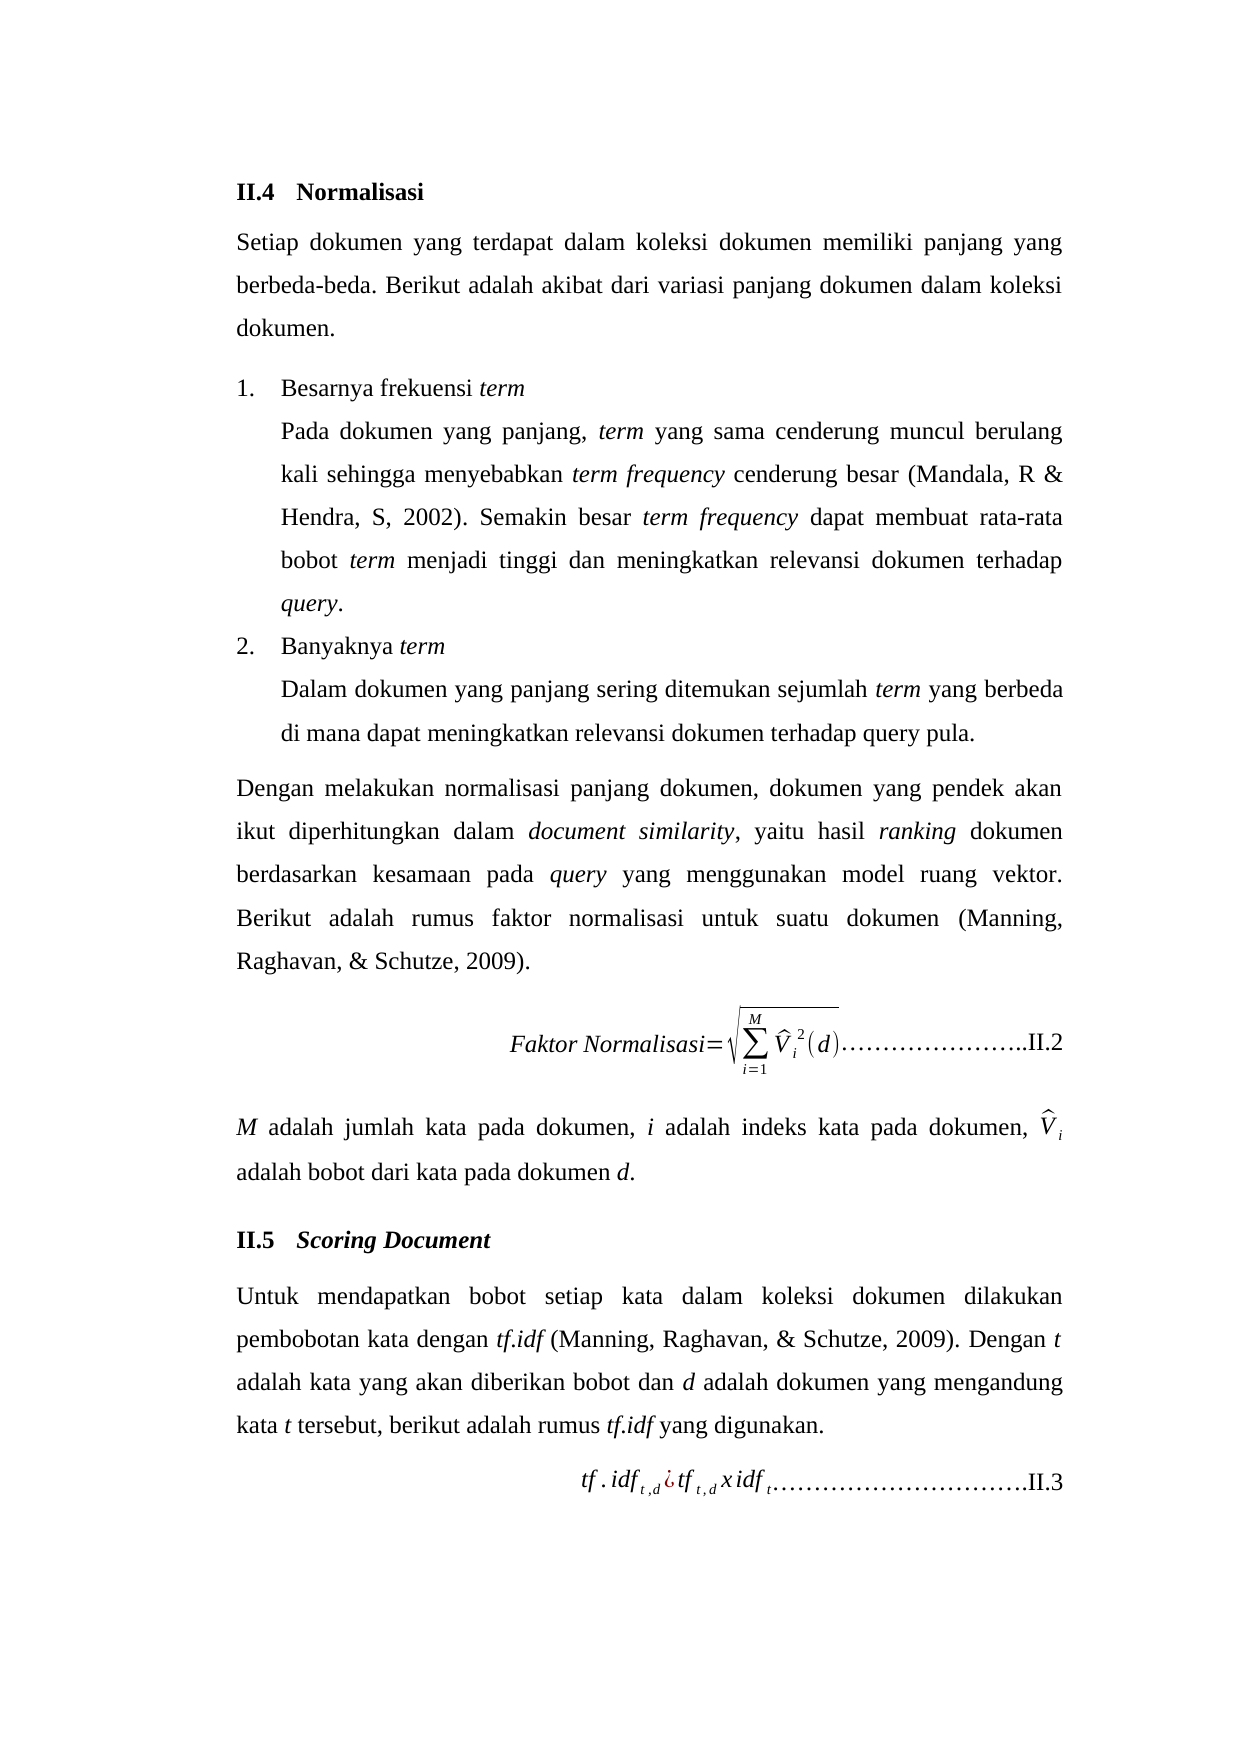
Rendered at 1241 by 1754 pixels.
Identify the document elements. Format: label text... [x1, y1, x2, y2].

list Besarnya frekuensi term [236, 373, 1063, 401]
text ………………………….II.3 [236, 1466, 1063, 1497]
text …………………..II.2 [236, 1006, 1063, 1078]
text Dengan melakukan normalisasi panjang dokumen, dokumen yang pendek akan ikut diperhitungkan dalam document similarity, yaitu hasil ranking dokumen berdasarkan kesamaan pada query yang menggunakan model ruang vektor. Berikut adalah rumus faktor normalisasi untuk suatu dokumen . [236, 773, 1063, 974]
subtitle Scoring Document [236, 1226, 1063, 1254]
text M adalah jumlah kata pada dokumen, i adalah indeks kata pada dokumen, adalah bobot dari kata pada dokumen d. [236, 1109, 1063, 1186]
list Dalam dokumen yang panjang sering ditemukan sejumlah term yang berbeda di mana dapat meningkatkan relevansi dokumen terhadap query pula. [281, 674, 1063, 746]
list Pada dokumen yang panjang, term yang sama cenderung muncul berulang kali sehingga menyebabkan term frequency cenderung besar . Semakin besar term frequency dapat membuat rata-rata bobot term menjadi tinggi dan meningkatkan relevansi dokumen terhadap query. [281, 416, 1063, 617]
list Banyaknya term [236, 631, 1063, 660]
subtitle Normalisasi [236, 177, 1063, 206]
text Setiap dokumen yang terdapat dalam koleksi dokumen memiliki panjang yang berbeda-beda. Berikut adalah akibat dari variasi panjang dokumen dalam koleksi dokumen. [236, 227, 1063, 342]
text Untuk mendapatkan bobot setiap kata dalam koleksi dokumen dilakukan pembobotan kata dengan tf.idf . Dengan t adalah kata yang akan diberikan bobot dan d adalah dokumen yang mengandung kata t tersebut, berikut adalah rumus tf.idf yang digunakan. [236, 1281, 1063, 1439]
